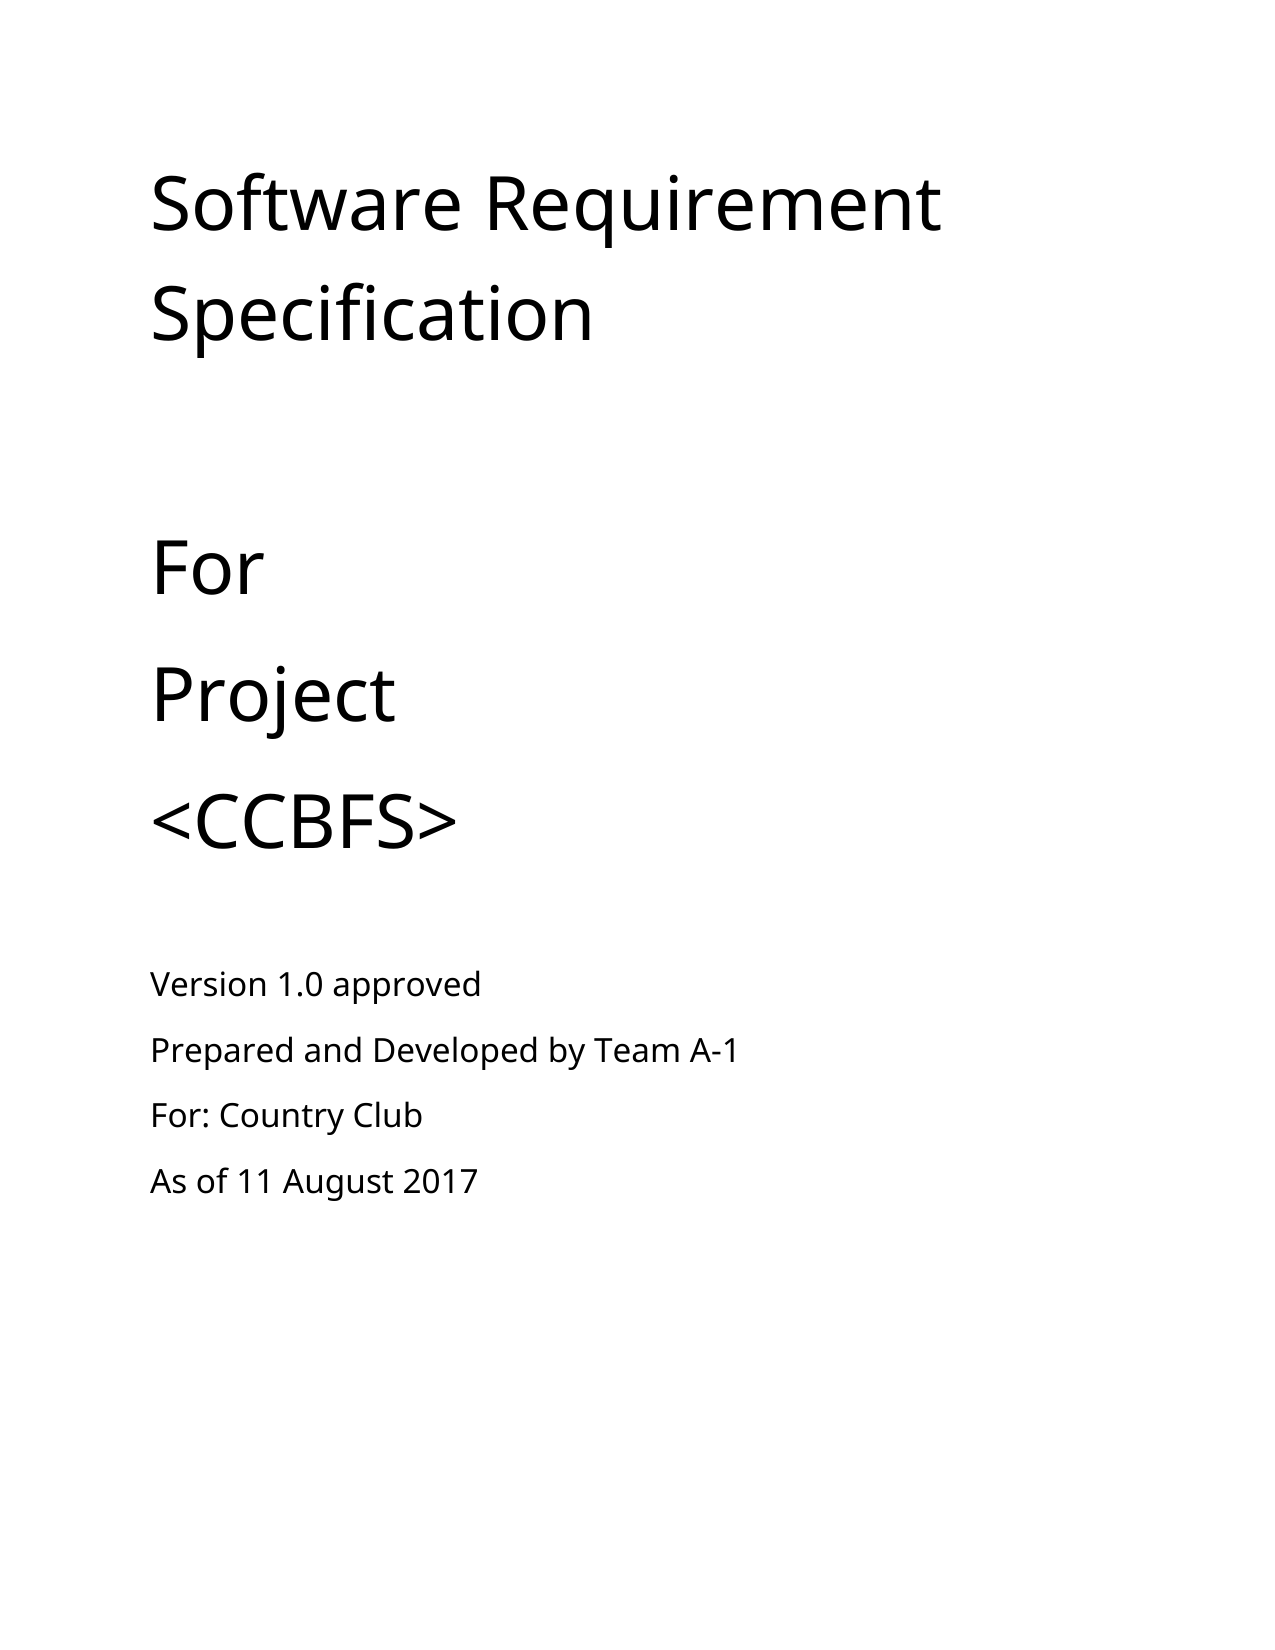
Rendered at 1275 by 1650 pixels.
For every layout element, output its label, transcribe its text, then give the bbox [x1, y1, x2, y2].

text As of 11 August 2017 [150, 1158, 1125, 1203]
text Version 1.0 approved [150, 961, 1125, 1006]
text Software Requirement Specification [150, 150, 1125, 362]
text Project [150, 641, 1125, 743]
text For: Country Club [150, 1092, 1125, 1137]
text Prepared and Developed by Team A-1 [150, 1026, 1125, 1072]
text <CCBFS> [150, 768, 1125, 870]
text For [150, 514, 1125, 616]
